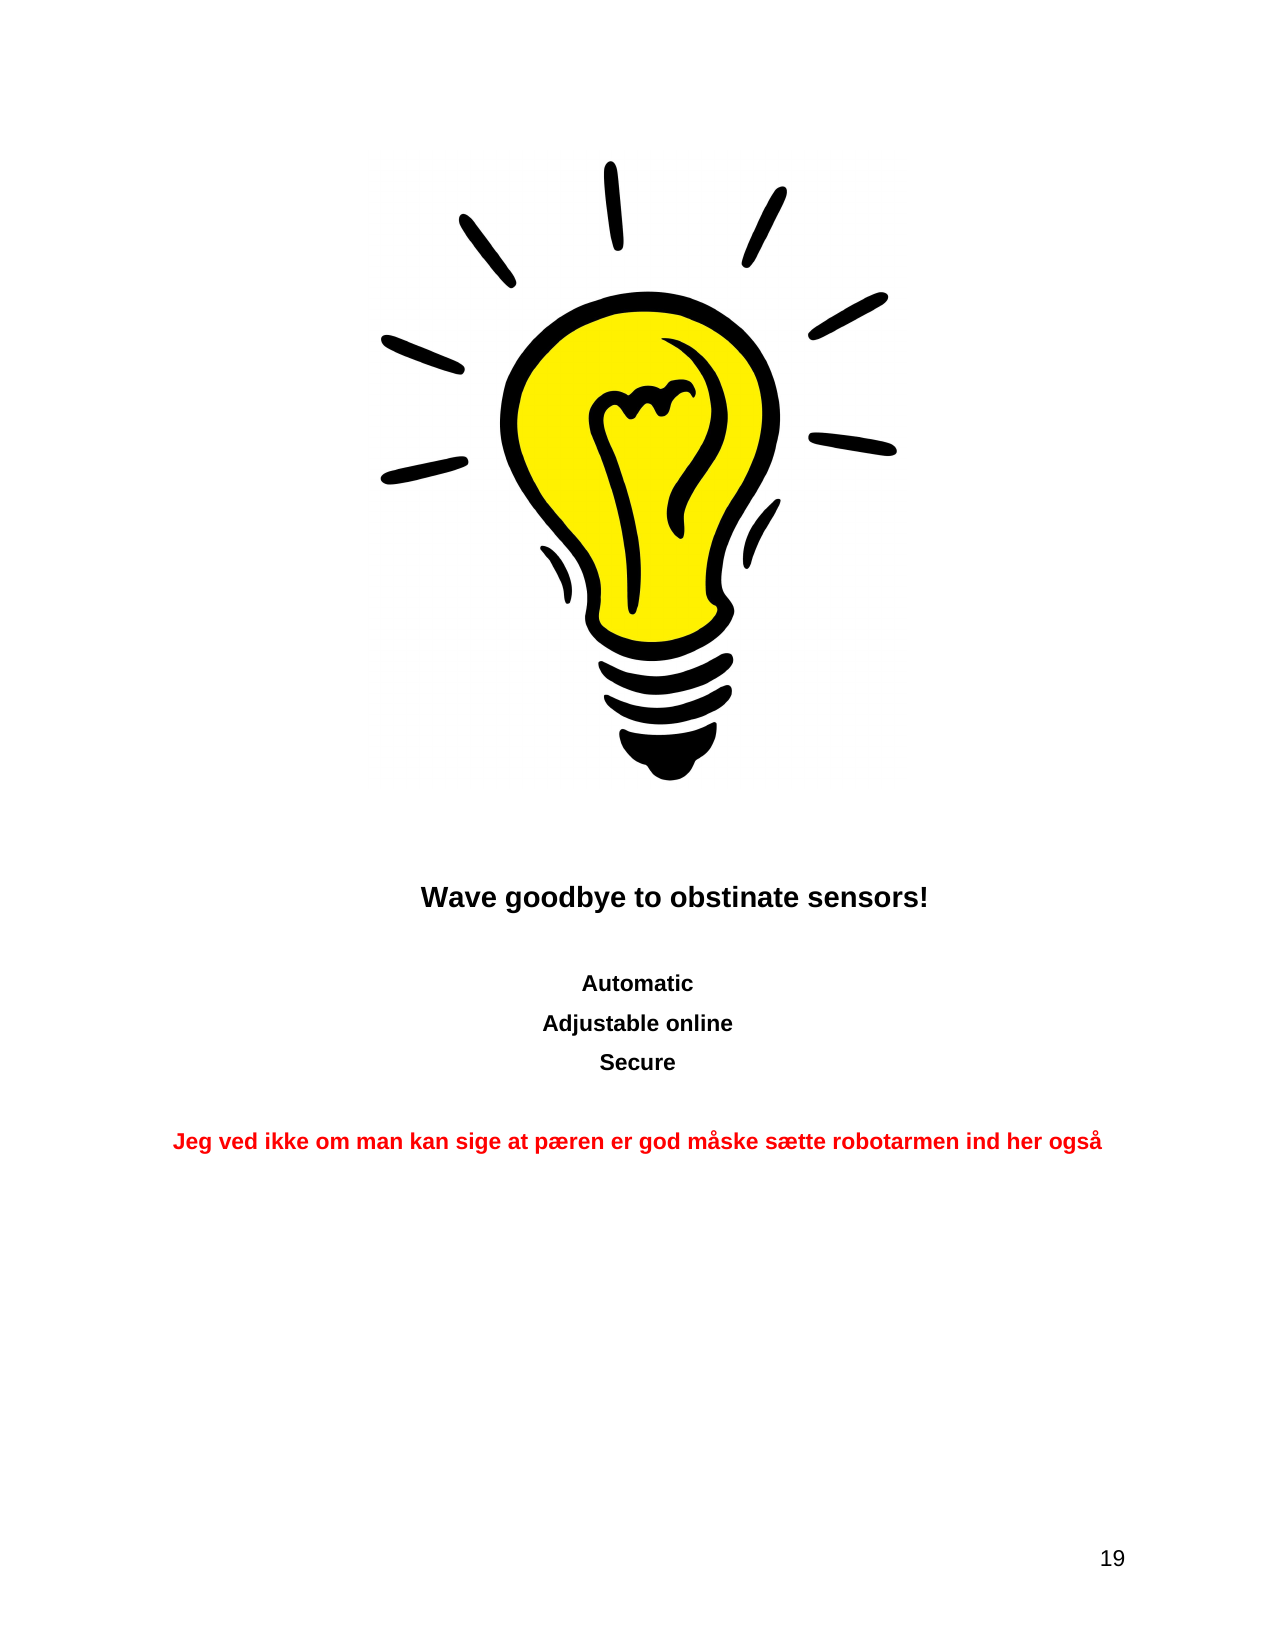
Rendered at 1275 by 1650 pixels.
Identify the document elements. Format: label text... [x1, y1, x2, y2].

text Jeg ved ikke om man kan sige at pæren er god måske sætte robotarmen ind her også [150, 1128, 1125, 1154]
text Wave goodbye to obstinate sensors! [225, 880, 1125, 914]
text Automatic [150, 970, 1125, 996]
text Secure [150, 1049, 1125, 1075]
text Adjustable online [150, 1009, 1125, 1036]
picture [368, 150, 907, 789]
